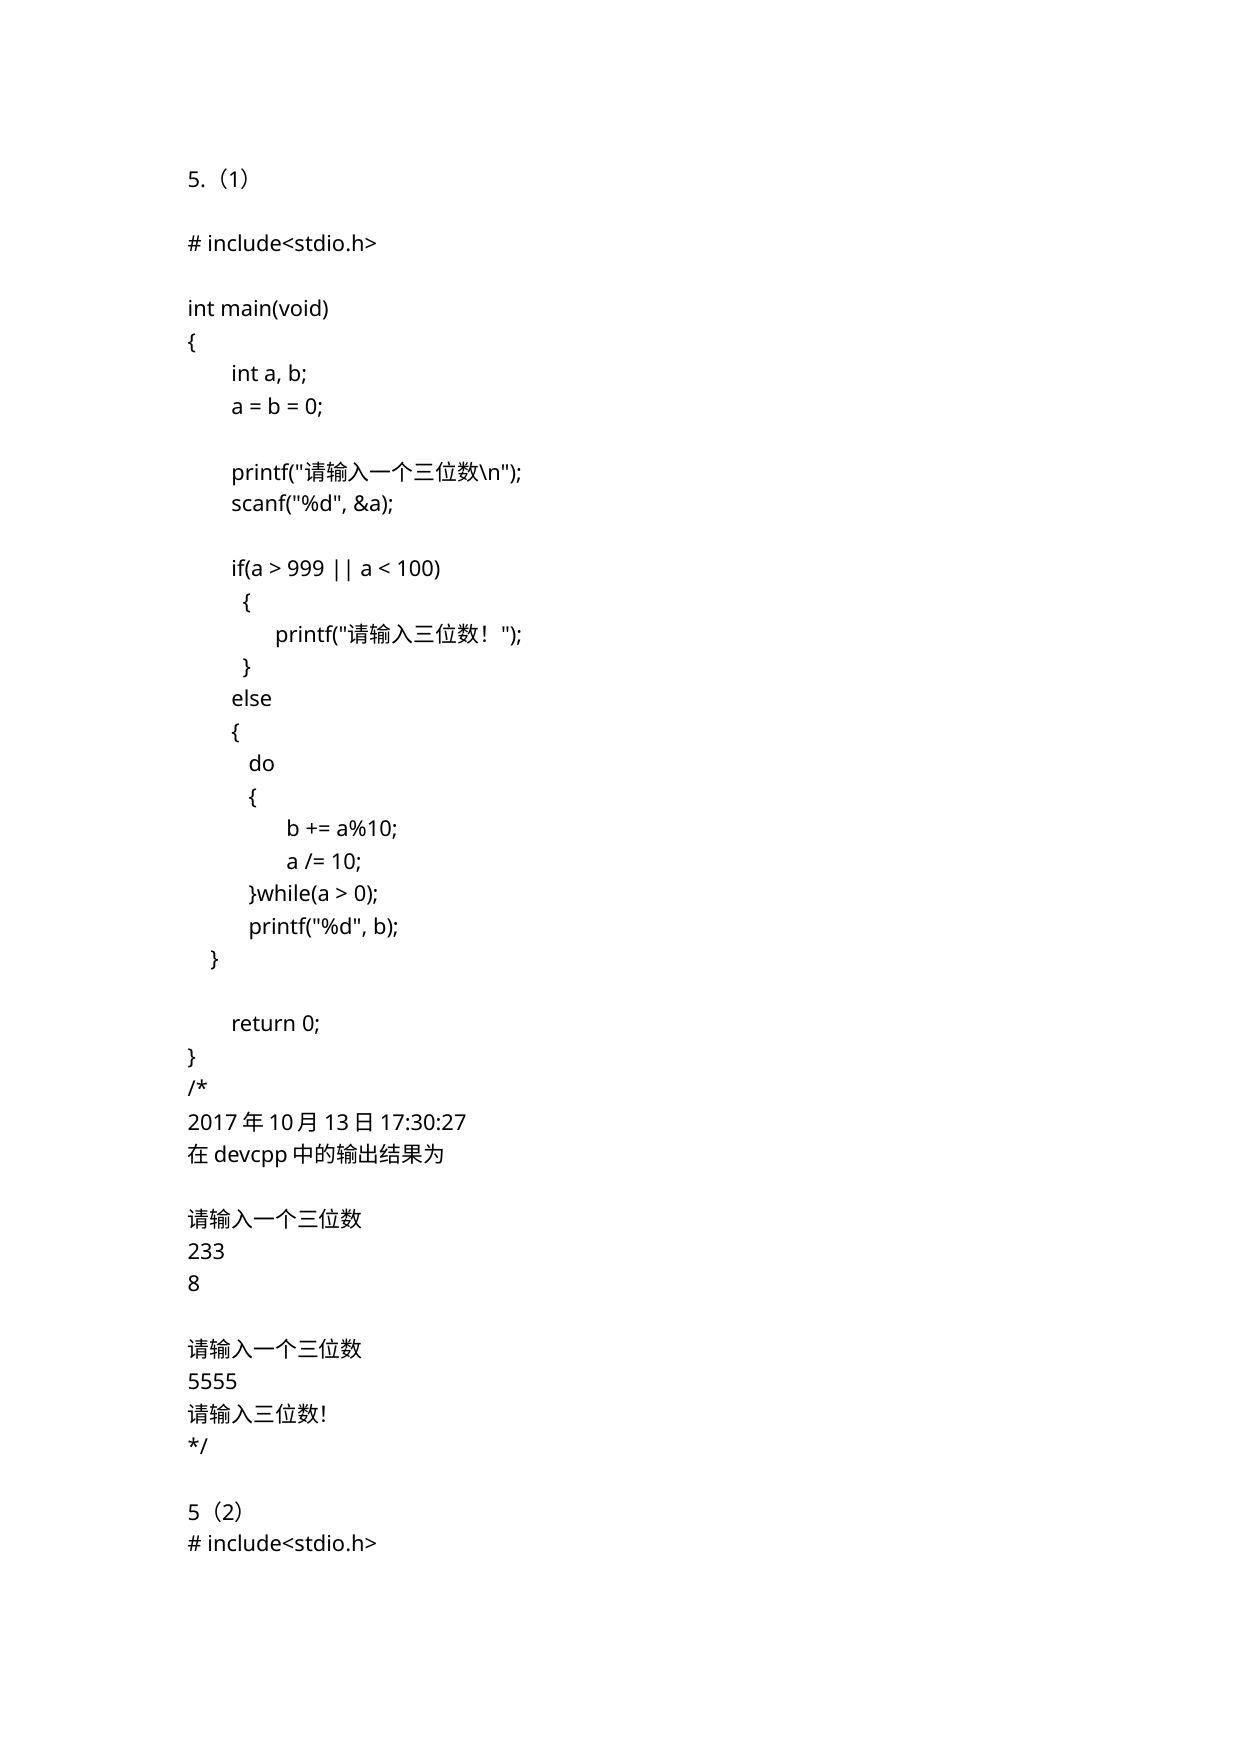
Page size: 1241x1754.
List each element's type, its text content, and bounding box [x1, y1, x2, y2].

text } [187, 649, 1053, 682]
text 8 [187, 1267, 1053, 1299]
text int a, b; [187, 357, 1053, 389]
text do [187, 747, 1053, 779]
text 请输入一个三位数 [187, 1332, 1053, 1364]
text # include<stdio.h> [187, 1527, 1053, 1559]
text } [187, 1039, 1053, 1072]
text 请输入三位数！ [187, 1397, 1053, 1429]
text return 0; [187, 1007, 1053, 1039]
text 2017年10月13日17:30:27 [187, 1104, 1053, 1137]
text { [187, 714, 1053, 747]
text 5555 [187, 1364, 1053, 1397]
text printf("请输入三位数！"); [187, 617, 1053, 649]
text 233 [187, 1234, 1053, 1267]
text } [187, 942, 1053, 974]
text */ [187, 1429, 1053, 1462]
text # include<stdio.h> [187, 227, 1053, 259]
text }while(a > 0); [187, 877, 1053, 909]
text a = b = 0; [187, 389, 1053, 422]
text /* [187, 1072, 1053, 1104]
text 请输入一个三位数 [187, 1202, 1053, 1234]
text int main(void) [187, 292, 1053, 324]
text { [187, 779, 1053, 812]
text { [187, 584, 1053, 617]
text a /= 10; [187, 844, 1053, 877]
text 5（2） [187, 1494, 1053, 1527]
text if(a > 999 || a < 100) [187, 552, 1053, 584]
text { [187, 324, 1053, 357]
text printf("%d", b); [187, 909, 1053, 942]
text 5.（1） [187, 162, 1053, 194]
text else [187, 682, 1053, 714]
text printf("请输入一个三位数\n"); [187, 454, 1053, 487]
text b += a%10; [187, 812, 1053, 844]
text scanf("%d", &a); [187, 487, 1053, 519]
text 在devcpp中的输出结果为 [187, 1137, 1053, 1169]
